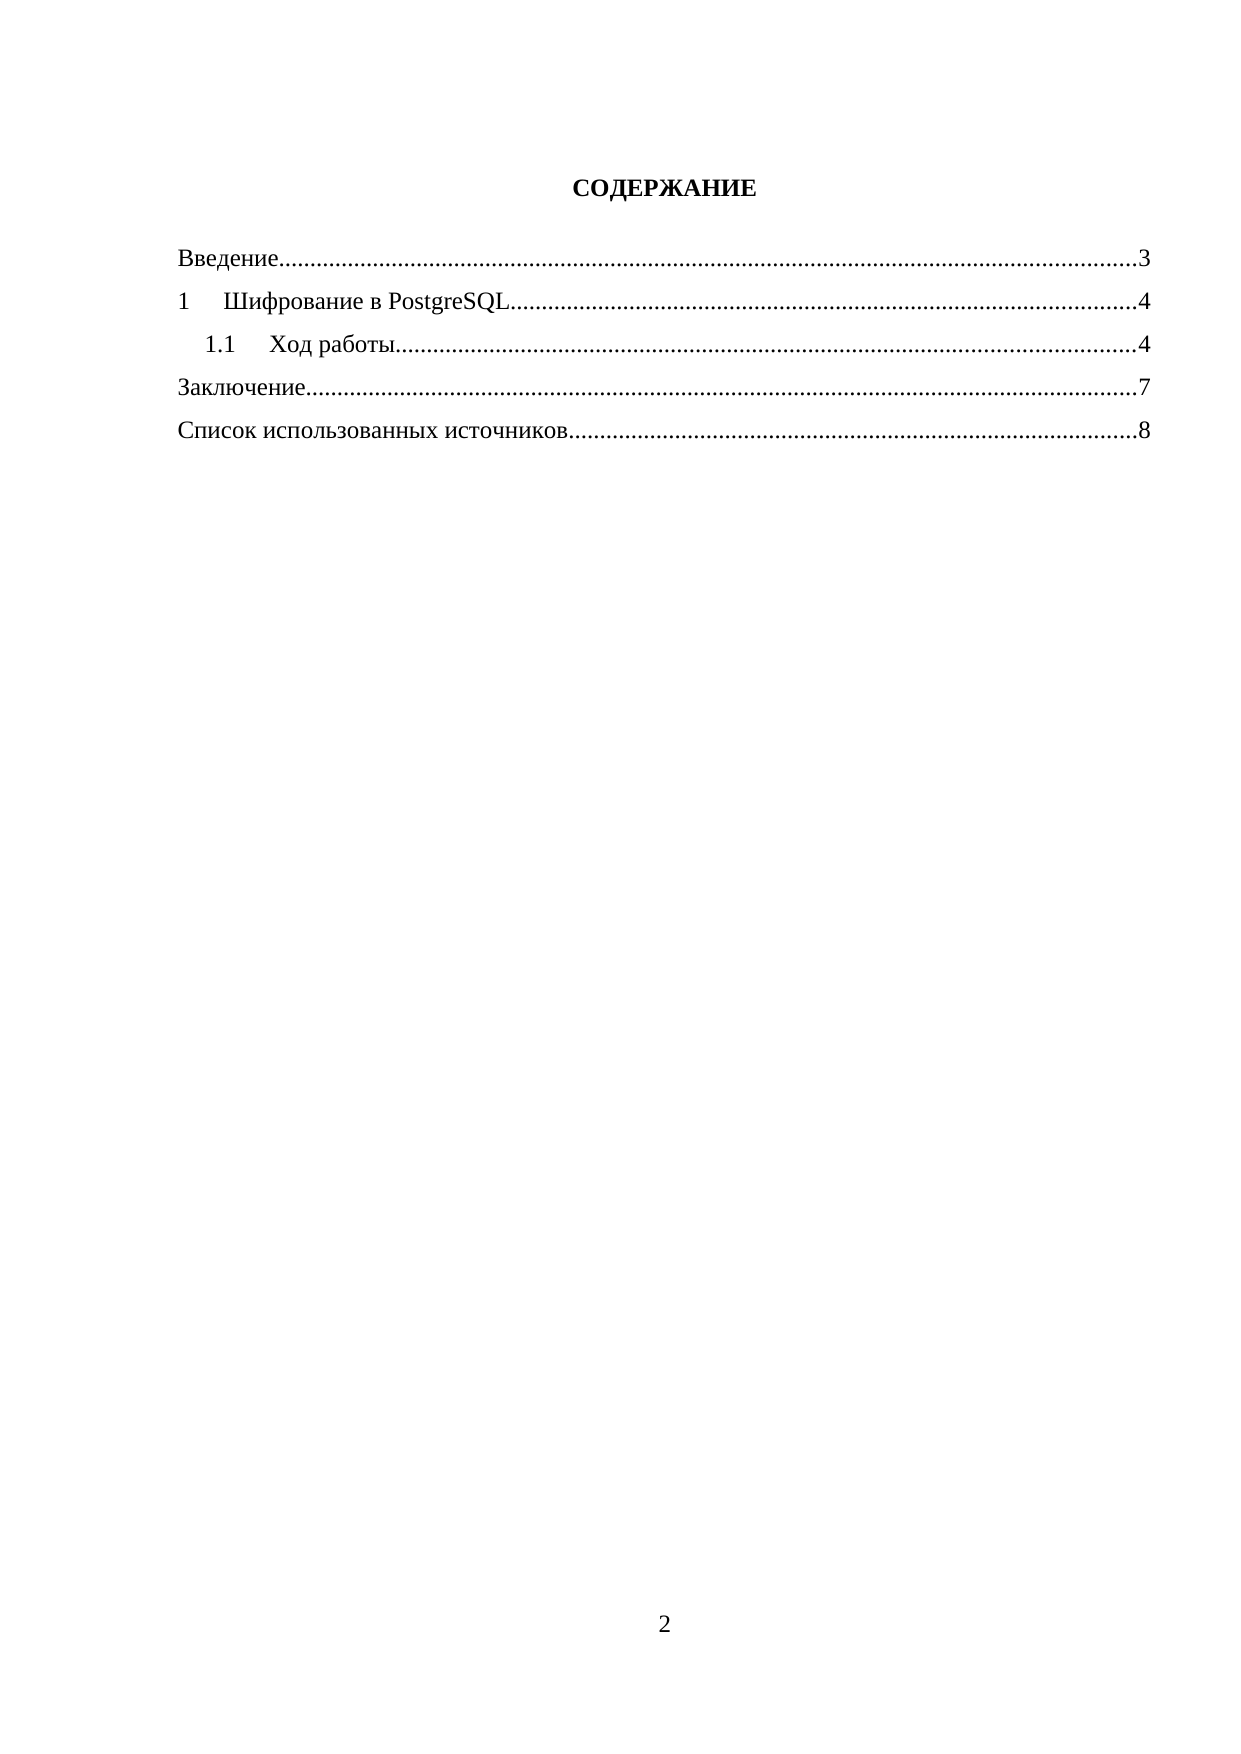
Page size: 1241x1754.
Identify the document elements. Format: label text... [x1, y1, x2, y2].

text Содержание [236, 173, 1093, 201]
